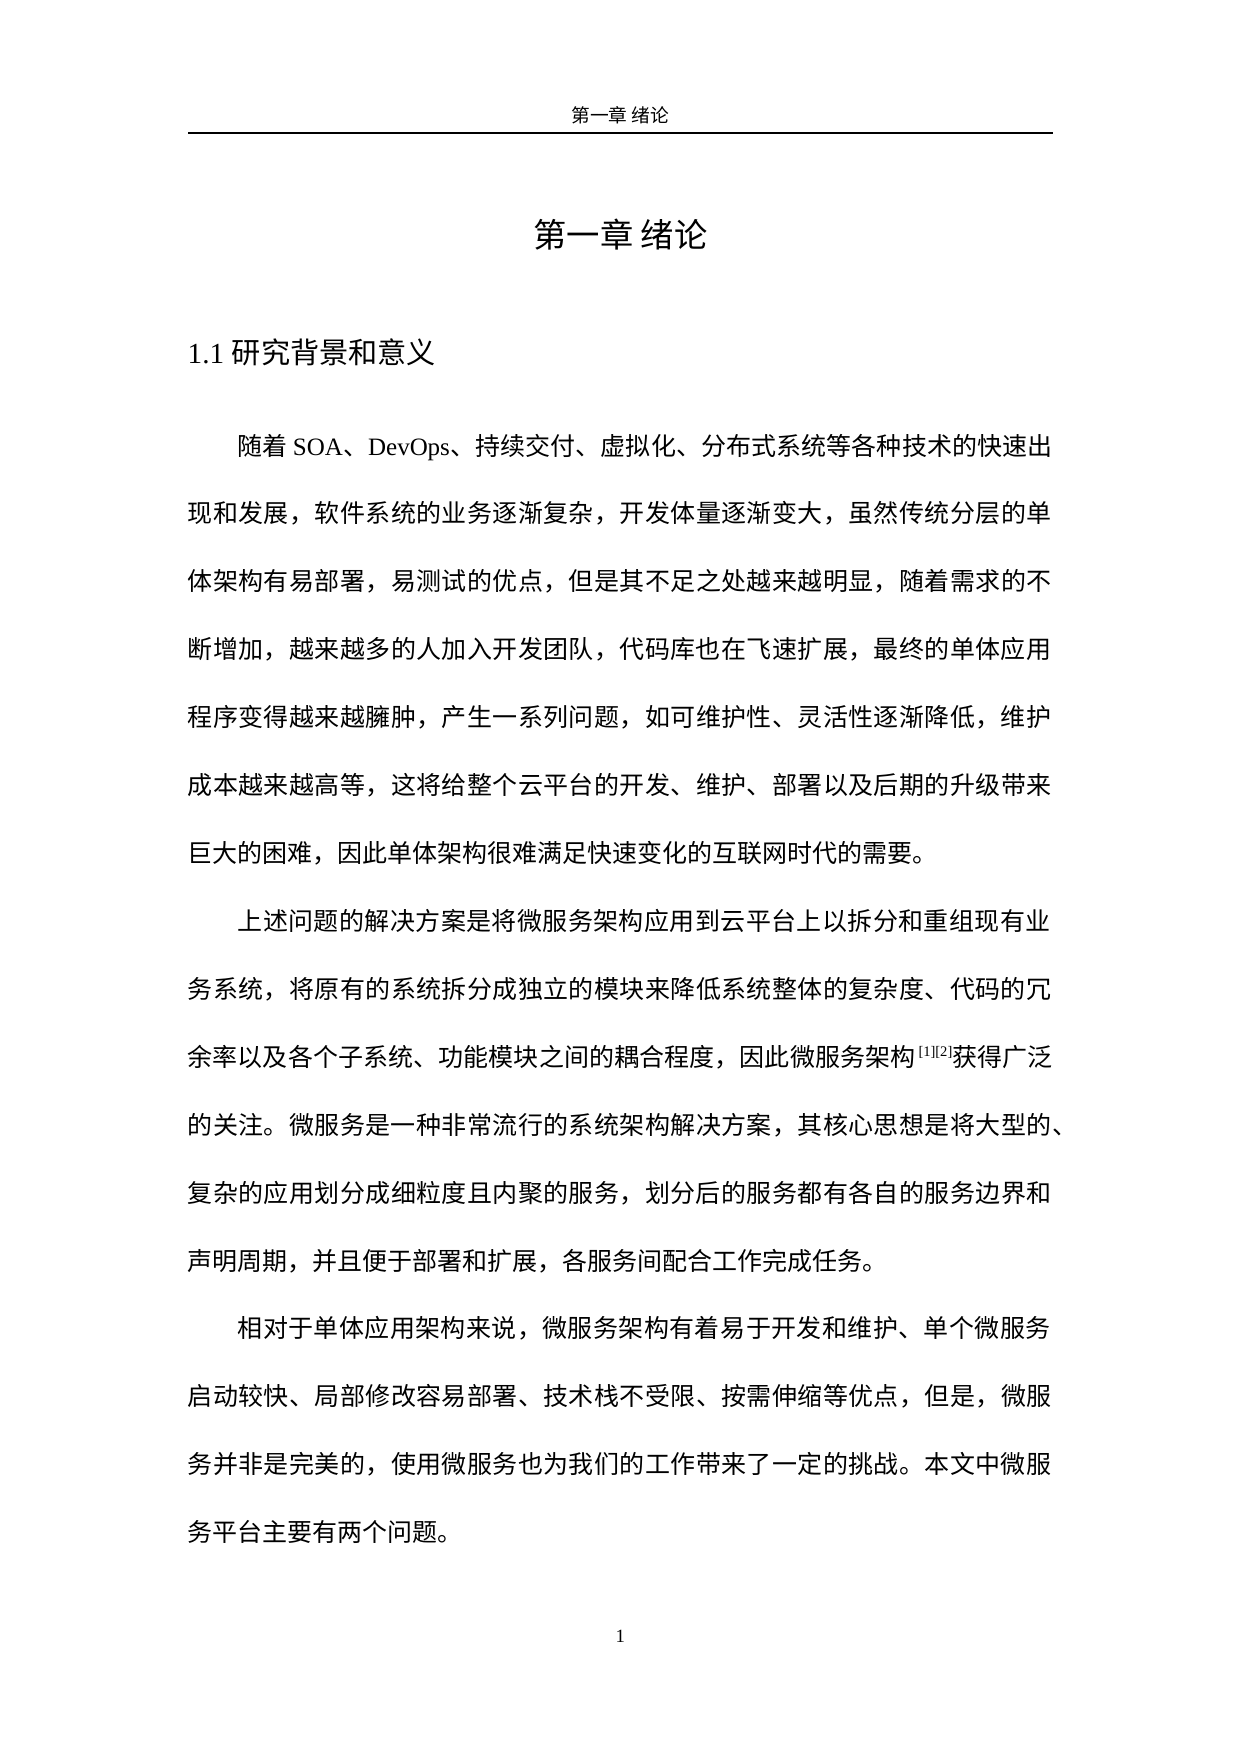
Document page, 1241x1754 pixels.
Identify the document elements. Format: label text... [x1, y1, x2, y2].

list 上述问题的解决方案是将微服务架构应用到云平台上以拆分和重组现有业务系统，将原有的系统拆分成独立的模块来降低系统整体的复杂度、代码的冗余率以及各个子系统、功能模块之间的耦合程度，因此微服务架构[1][2]获得广泛的关注。微服务是一种非常流行的系统架构解决方案，其核心思想是将大型的、复杂的应用划分成细粒度且内聚的服务，划分后的服务都有各自的服务边界和声明周期，并且便于部署和扩展，各服务间配合工作完成任务。 [187, 886, 1053, 1293]
list 相对于单体应用架构来说，微服务架构有着易于开发和维护、单个微服务启动较快、局部修改容易部署、技术栈不受限、按需伸缩等优点，但是，微服务并非是完美的，使用微服务也为我们的工作带来了一定的挑战。本文中微服务平台主要有两个问题。 [187, 1293, 1053, 1565]
subtitle 第一章 绪论 [187, 199, 1053, 267]
list 随着SOA、DevOps、持续交付、虚拟化、分布式系统等各种技术的快速出现和发展，软件系统的业务逐渐复杂，开发体量逐渐变大，虽然传统分层的单体架构有易部署，易测试的优点，但是其不足之处越来越明显，随着需求的不断增加，越来越多的人加入开发团队，代码库也在飞速扩展，最终的单体应用程序变得越来越臃肿，产生一系列问题，如可维护性、灵活性逐渐降低，维护成本越来越高等，这将给整个云平台的开发、维护、部署以及后期的升级带来巨大的困难，因此单体架构很难满足快速变化的互联网时代的需要。 [187, 410, 1053, 886]
subtitle 1.1 研究背景和意义 [187, 317, 1053, 385]
